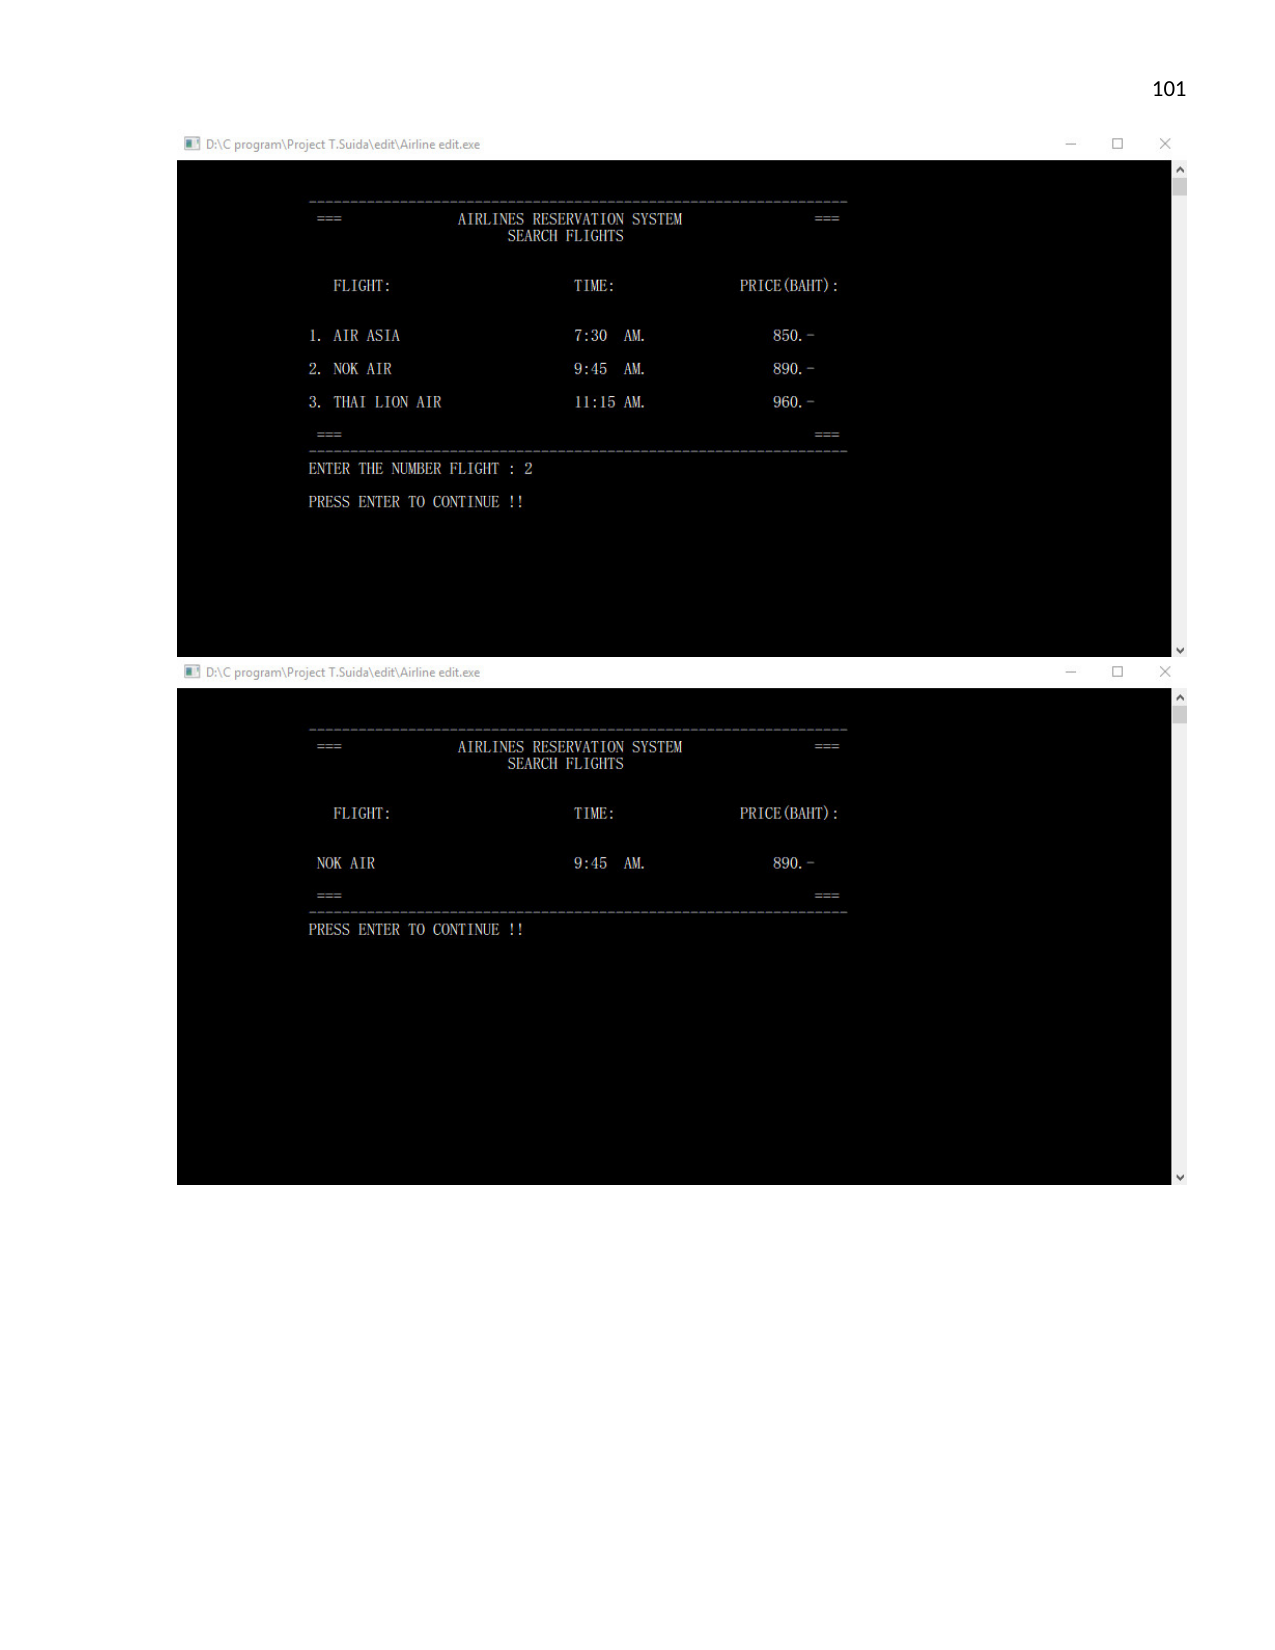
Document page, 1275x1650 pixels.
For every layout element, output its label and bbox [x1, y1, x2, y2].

picture [177, 129, 1187, 1185]
